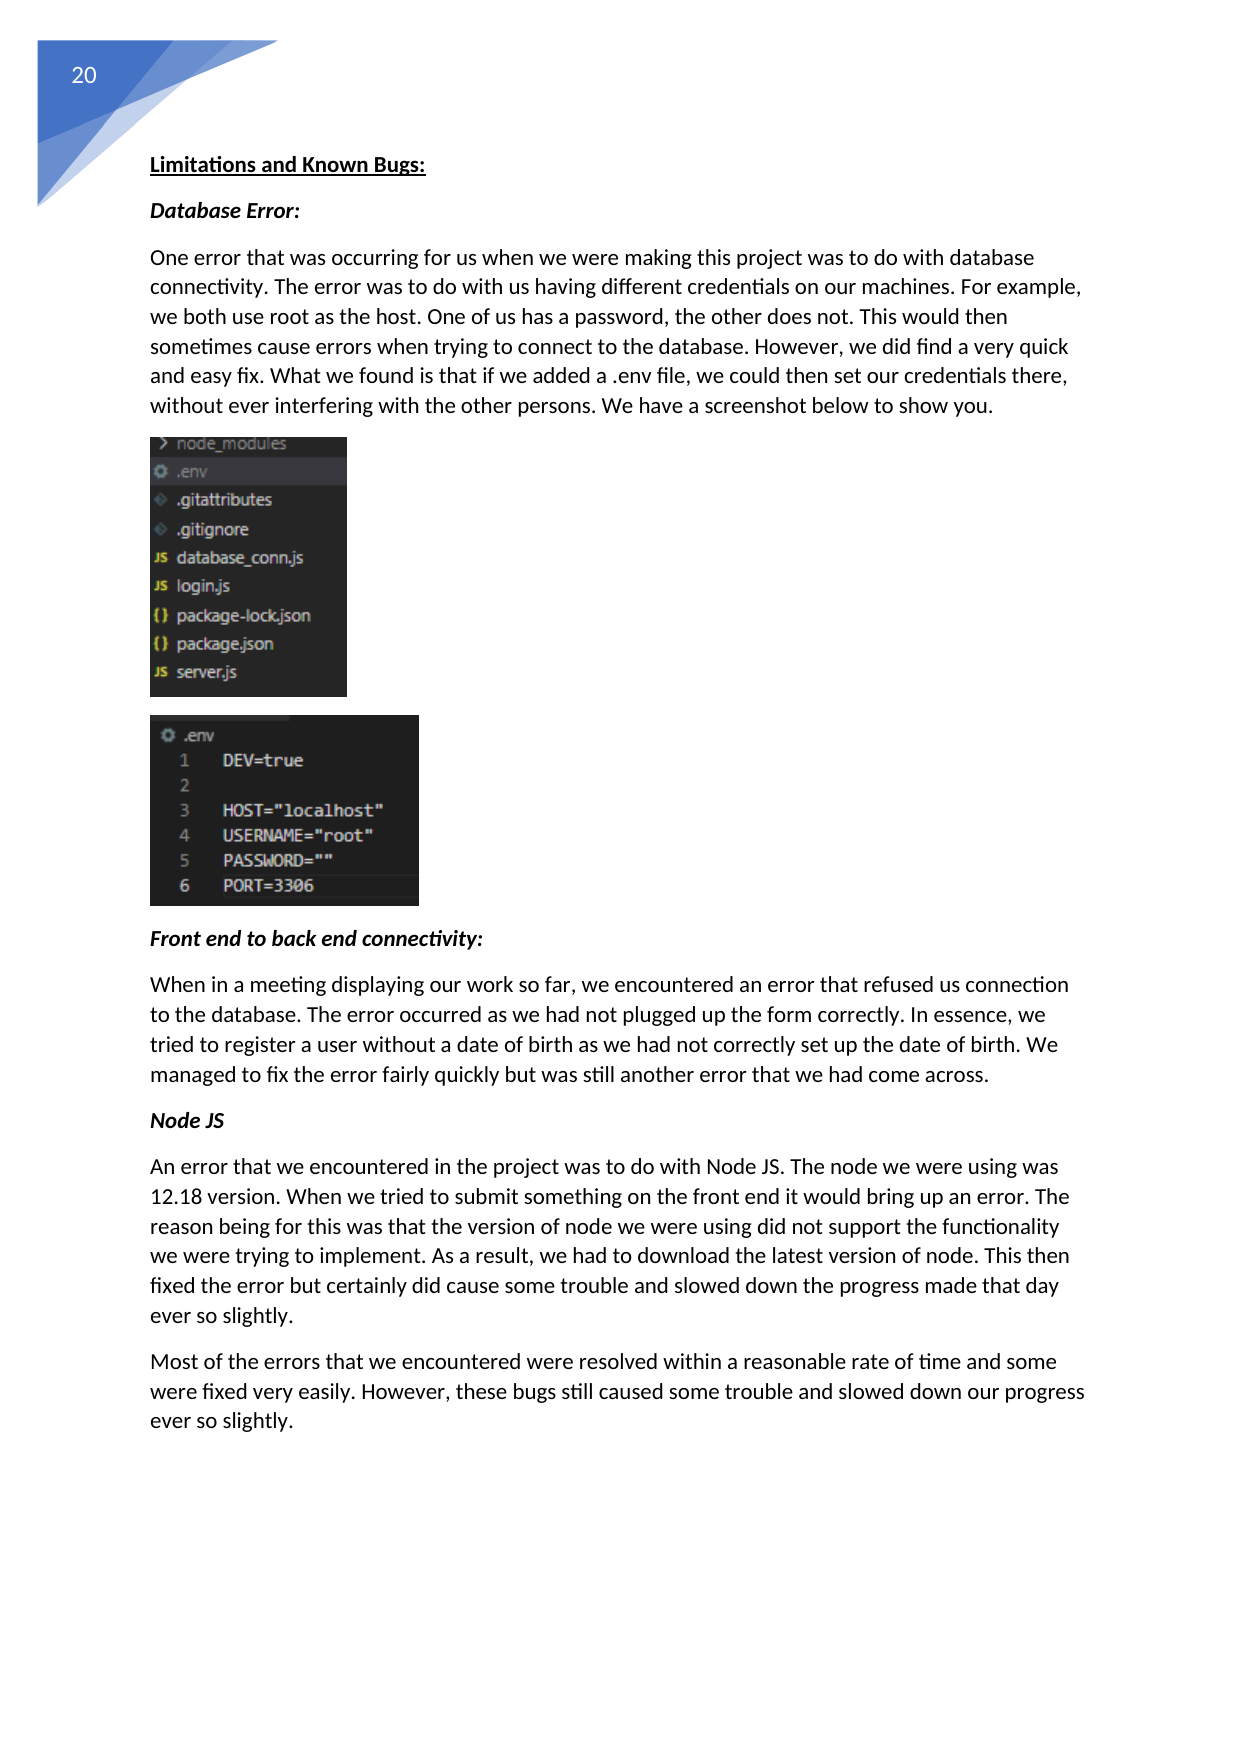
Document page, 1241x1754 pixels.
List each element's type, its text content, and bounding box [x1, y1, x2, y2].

text An error that we encountered in the project was to do with Node JS. The node we were using was 12.18 version. When we tried to submit something on the front end it would bring up an error. The reason being for this was that the version of node we were using did not support the functionality we were trying to implement. As a result, we had to download the latest version of node. This then fixed the error but certainly did cause some trouble and slowed down the progress made that day ever so slightly. [150, 1152, 1090, 1329]
text Front end to back end connectivity: [150, 924, 1090, 952]
text Limitations and Known Bugs: [150, 150, 1090, 178]
text Database Error: [150, 196, 1090, 224]
text One error that was occurring for us when we were making this project was to do with database connectivity. The error was to do with us having different credentials on our machines. For example, we both use root as the host. One of us has a password, the other does not. This would then sometimes cause errors when trying to connect to the database. However, we did find a very quick and easy fix. What we found is that if we added a .env file, we could then set our credentials there, without ever interfering with the other persons. We have a screenshot below to show you. [150, 243, 1090, 419]
picture [150, 715, 419, 906]
picture [37, 40, 279, 209]
picture [150, 437, 347, 697]
text Most of the errors that we encountered were resolved within a reasonable rate of time and some were fixed very easily. However, these bugs still caused some trouble and slowed down our progress ever so slightly. [150, 1347, 1090, 1434]
text Node JS [150, 1106, 1090, 1134]
text When in a meeting displaying our work so far, we encountered an error that refused us connection to the database. The error occurred as we had not plugged up the form correctly. In essence, we tried to register a user without a date of birth as we had not correctly set up the date of birth. We managed to fix the error fairly quickly but was still another error that we had come across. [150, 971, 1090, 1088]
